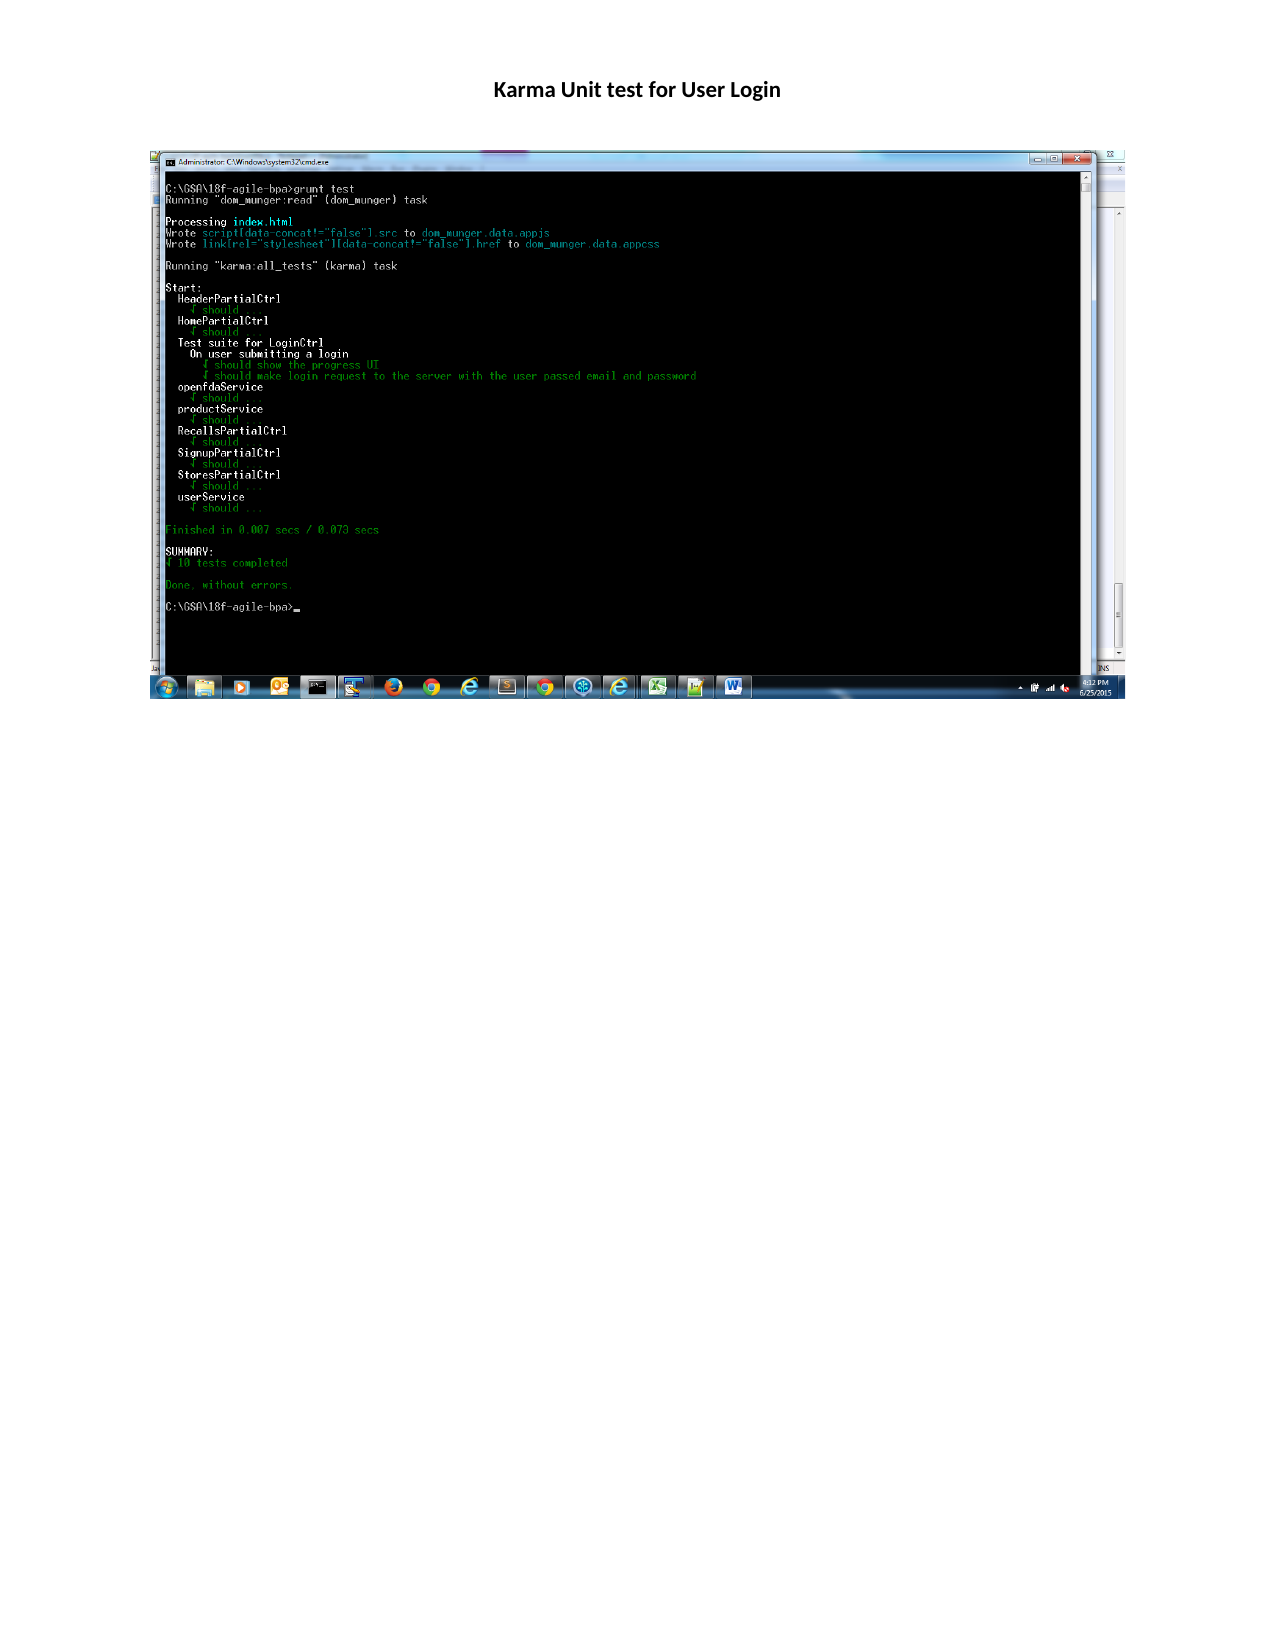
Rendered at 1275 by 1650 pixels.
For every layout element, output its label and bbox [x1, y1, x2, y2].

picture [150, 150, 1125, 699]
